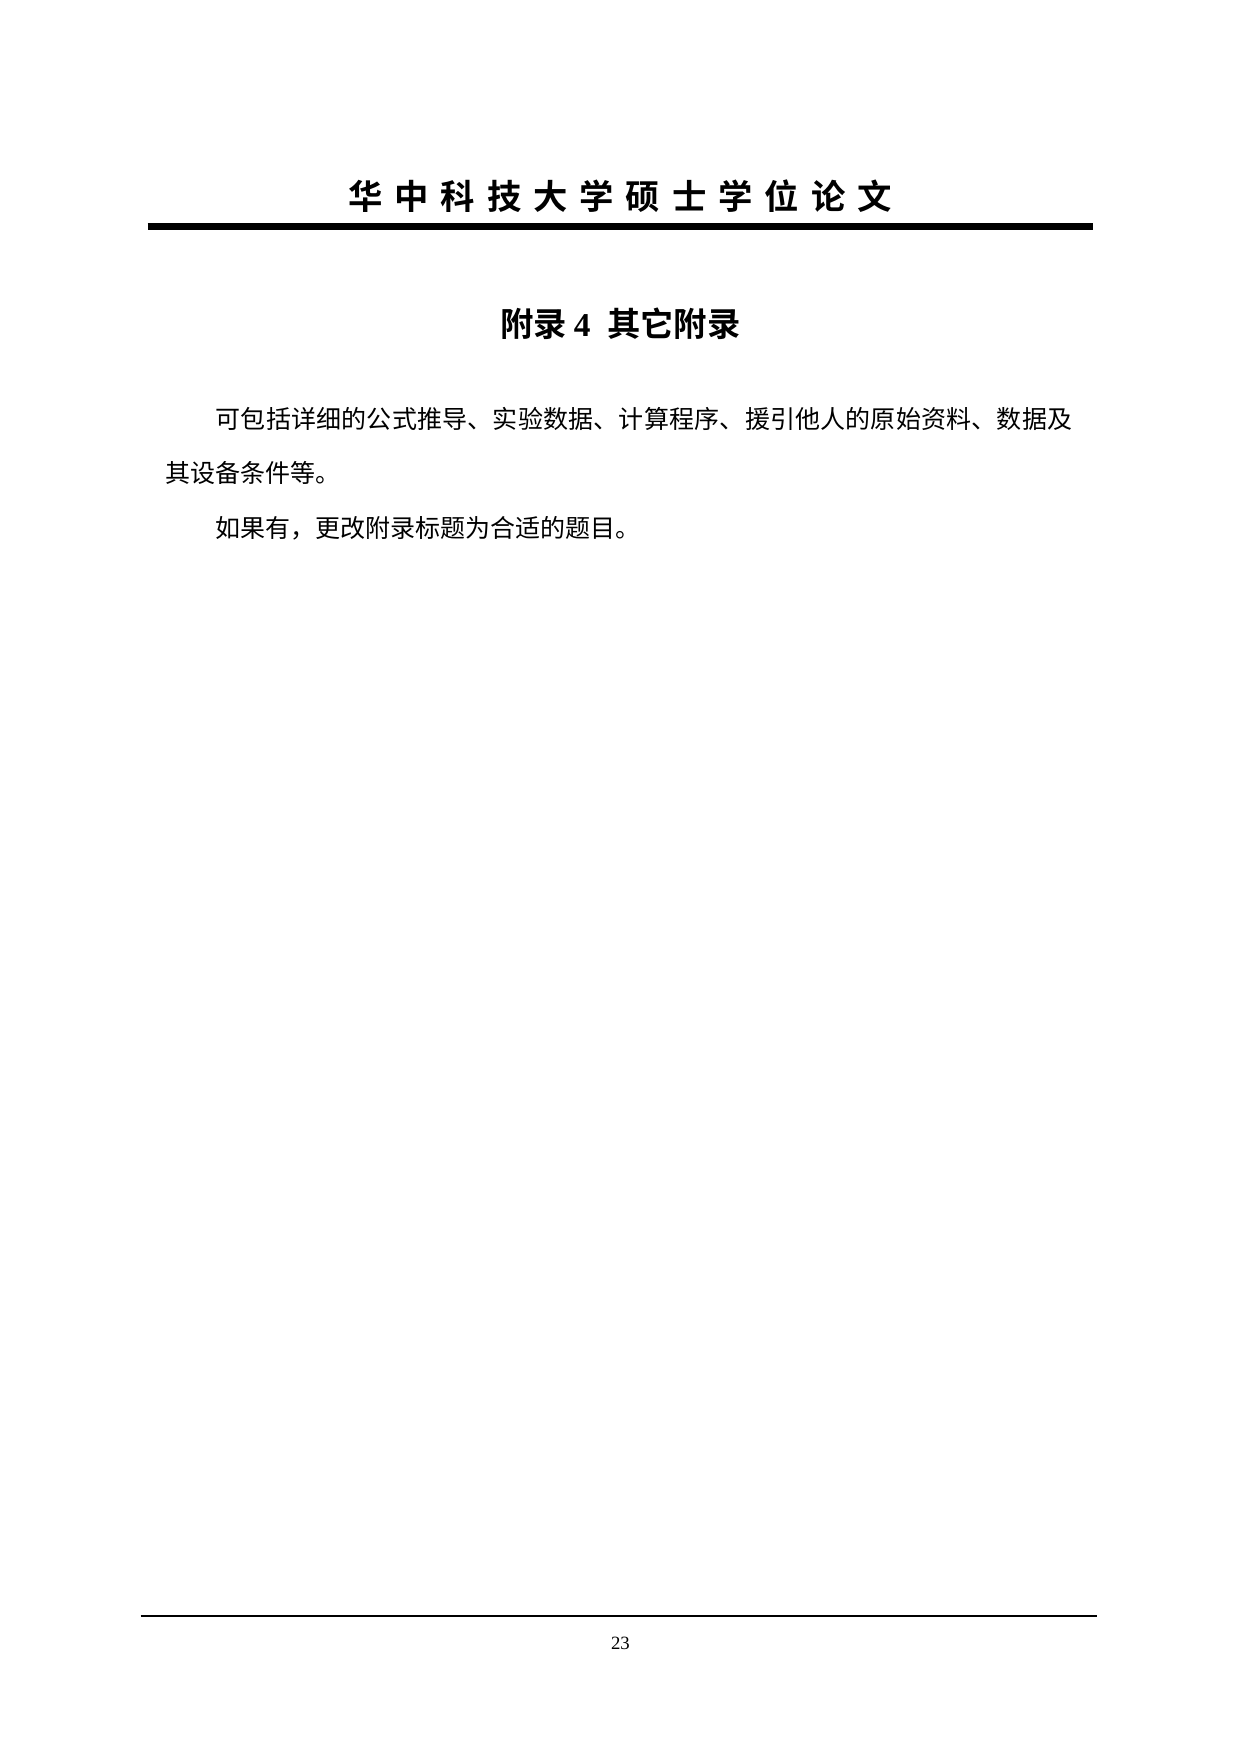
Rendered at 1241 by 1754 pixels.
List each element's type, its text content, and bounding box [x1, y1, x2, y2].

text 如果有，更改附录标题为合适的题目。 [165, 508, 1075, 544]
subtitle 附录4 其它附录 [165, 298, 1075, 346]
text 可包括详细的公式推导、实验数据、计算程序、援引他人的原始资料、数据及其设备条件等。 [165, 399, 1075, 490]
